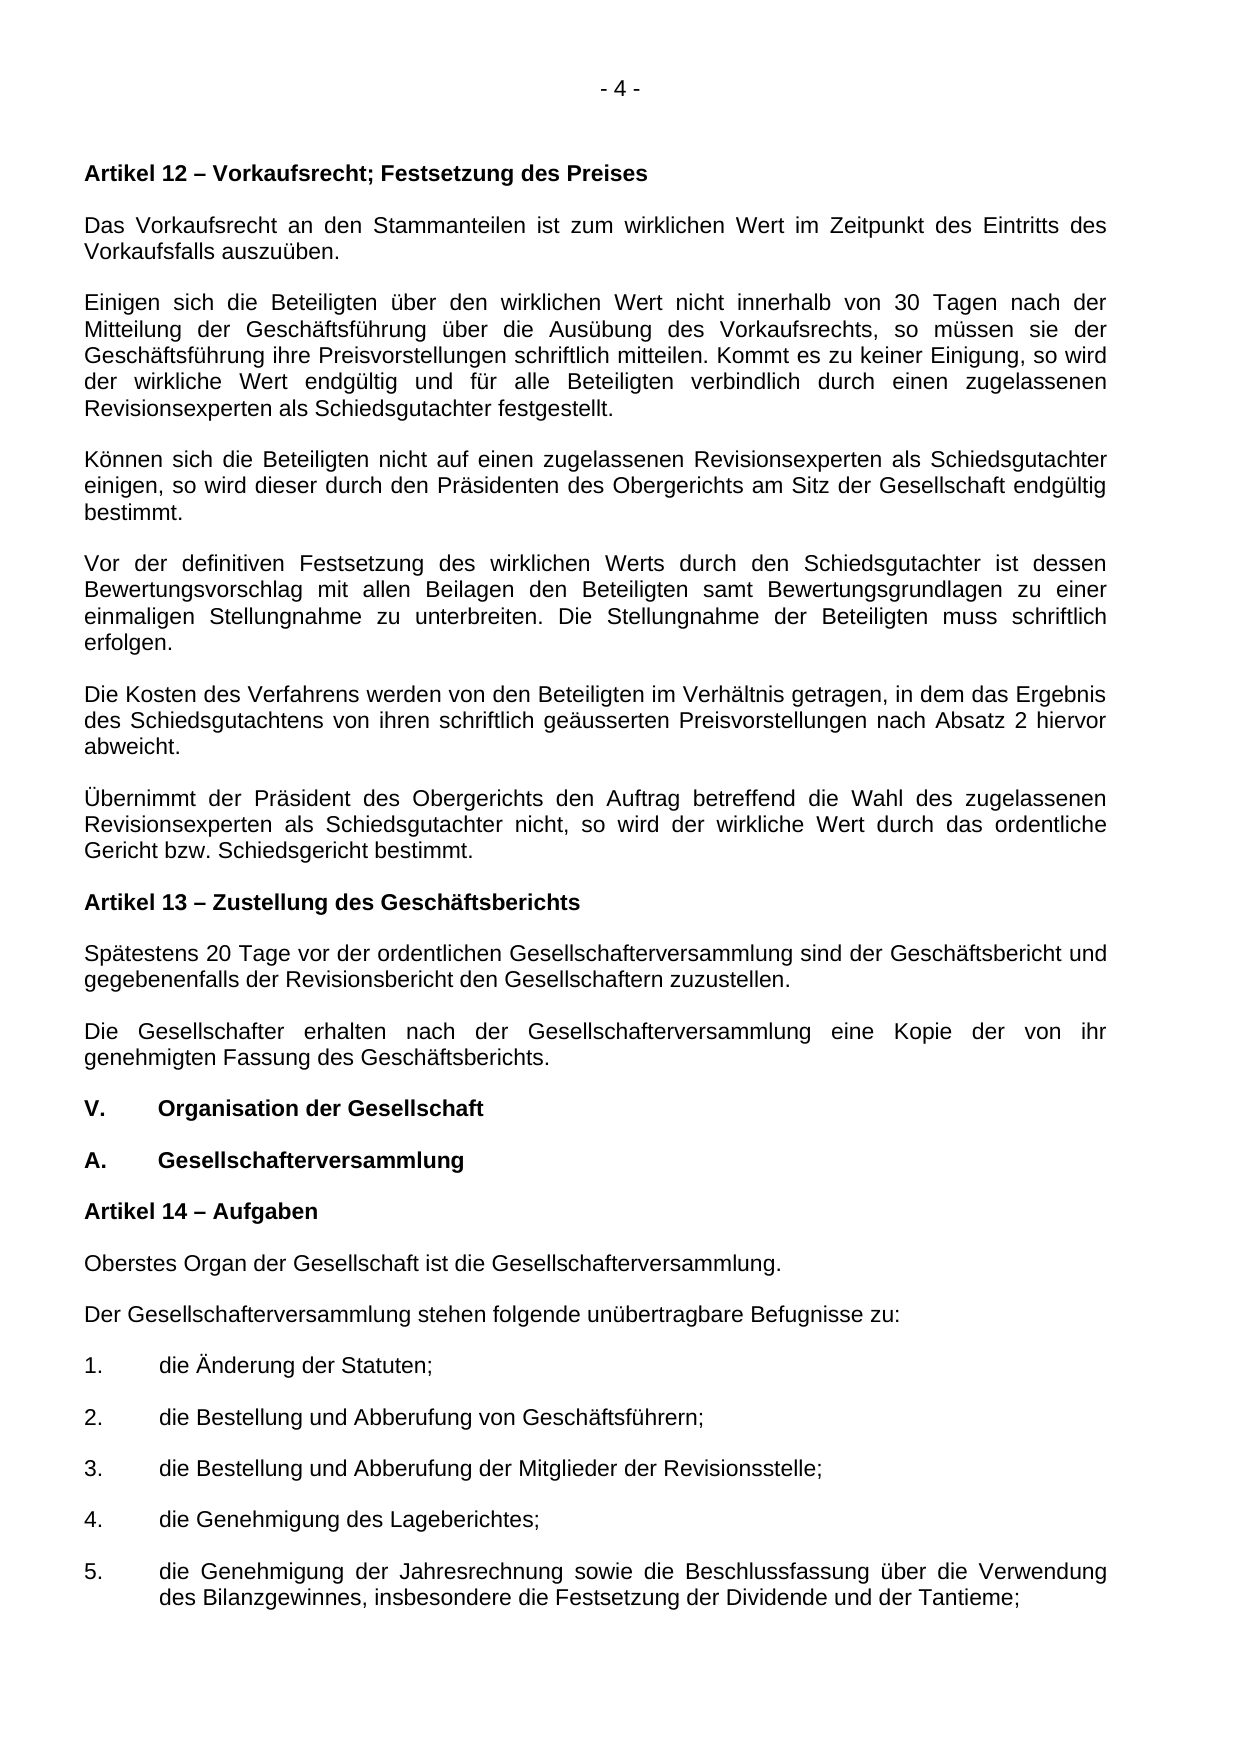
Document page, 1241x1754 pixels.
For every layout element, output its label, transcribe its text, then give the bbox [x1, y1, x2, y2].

table_cell die Bestellung und Abberufung von Geschäftsführern; [73, 1391, 1164, 1442]
table_cell Das Vorkaufsrecht an den Stammanteilen ist zum wirklichen Wert im Zeitpunkt des Eintritts des Vorkaufsfalls auszuüben. [73, 199, 1164, 277]
table_cell Vor der definitiven Festsetzung des wirklichen Werts durch den Schiedsgutachter ist dessen Bewertungsvorschlag mit allen Beilagen den Beteiligten samt Bewertungsgrundlagen zu einer einmaligen Stellungnahme zu unterbreiten. Die Stellungnahme der Beteiligten muss schriftlich erfolgen. [73, 538, 1164, 668]
table_cell Die Gesellschafter erhalten nach der Gesellschafterversammlung eine Kopie der von ihr genehmigten Fassung des Geschäftsberichts. [73, 1005, 1164, 1083]
table_cell Die Kosten des Verfahrens werden von den Beteiligten im Verhältnis getragen, in dem das Ergebnis des Schiedsgutachtens von ihren schriftlich geäusserten Preisvorstellungen nach Absatz 2 hiervor abweicht. [73, 668, 1164, 772]
table_cell Spätestens 20 Tage vor der ordentlichen Gesellschafterversammlung sind der Geschäftsbericht und gegebenenfalls der Revisionsbericht den Gesellschaftern zuzustellen. [73, 928, 1164, 1005]
table_cell die Genehmigung des Lageberichtes; [73, 1494, 1164, 1545]
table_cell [73, 148, 1164, 199]
table_cell die Bestellung und Abberufung der Mitglieder der Revisionsstelle; [73, 1443, 1164, 1494]
table_cell Können sich die Beteiligten nicht auf einen zugelassenen Revisionsexperten als Schiedsgutachter einigen, so wird dieser durch den Präsidenten des Obergerichts am Sitz der Gesellschaft endgültig bestimmt. [73, 434, 1164, 538]
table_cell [73, 1545, 1164, 1635]
table_cell Oberstes Organ der Gesellschaft ist die Gesellschafterversammlung. [73, 1237, 1164, 1288]
table_cell V. Organisation der Gesellschaft [73, 1083, 1164, 1134]
table_cell Artikel 14 – Aufgaben [73, 1186, 1164, 1237]
table_cell Der Gesellschafterversammlung stehen folgende unübertragbare Befugnisse zu: [73, 1288, 1164, 1340]
table_cell Artikel 13 – Zustellung des Geschäftsberichts [73, 876, 1164, 927]
table_cell die Änderung der Statuten; [73, 1340, 1164, 1391]
table_cell A. Gesellschafterversammlung [73, 1134, 1164, 1186]
table_cell Übernimmt der Präsident des Obergerichts den Auftrag betreffend die Wahl des zugelassenen Revisionsexperten als Schiedsgutachter nicht, so wird der wirkliche Wert durch das ordentliche Gericht bzw. Schiedsgericht bestimmt. [73, 772, 1164, 876]
table_cell Einigen sich die Beteiligten über den wirklichen Wert nicht innerhalb von 30 Tagen nach der Mitteilung der Geschäftsführung über die Ausübung des Vorkaufsrechts, so müssen sie der Geschäftsführung ihre Preisvorstellungen schriftlich mitteilen. Kommt es zu keiner Einigung, so wird der wirkliche Wert endgültig und für alle Beteiligten verbindlich durch einen zugelassenen Revisionsexperten als Schiedsgutachter festgestellt. [73, 277, 1164, 433]
